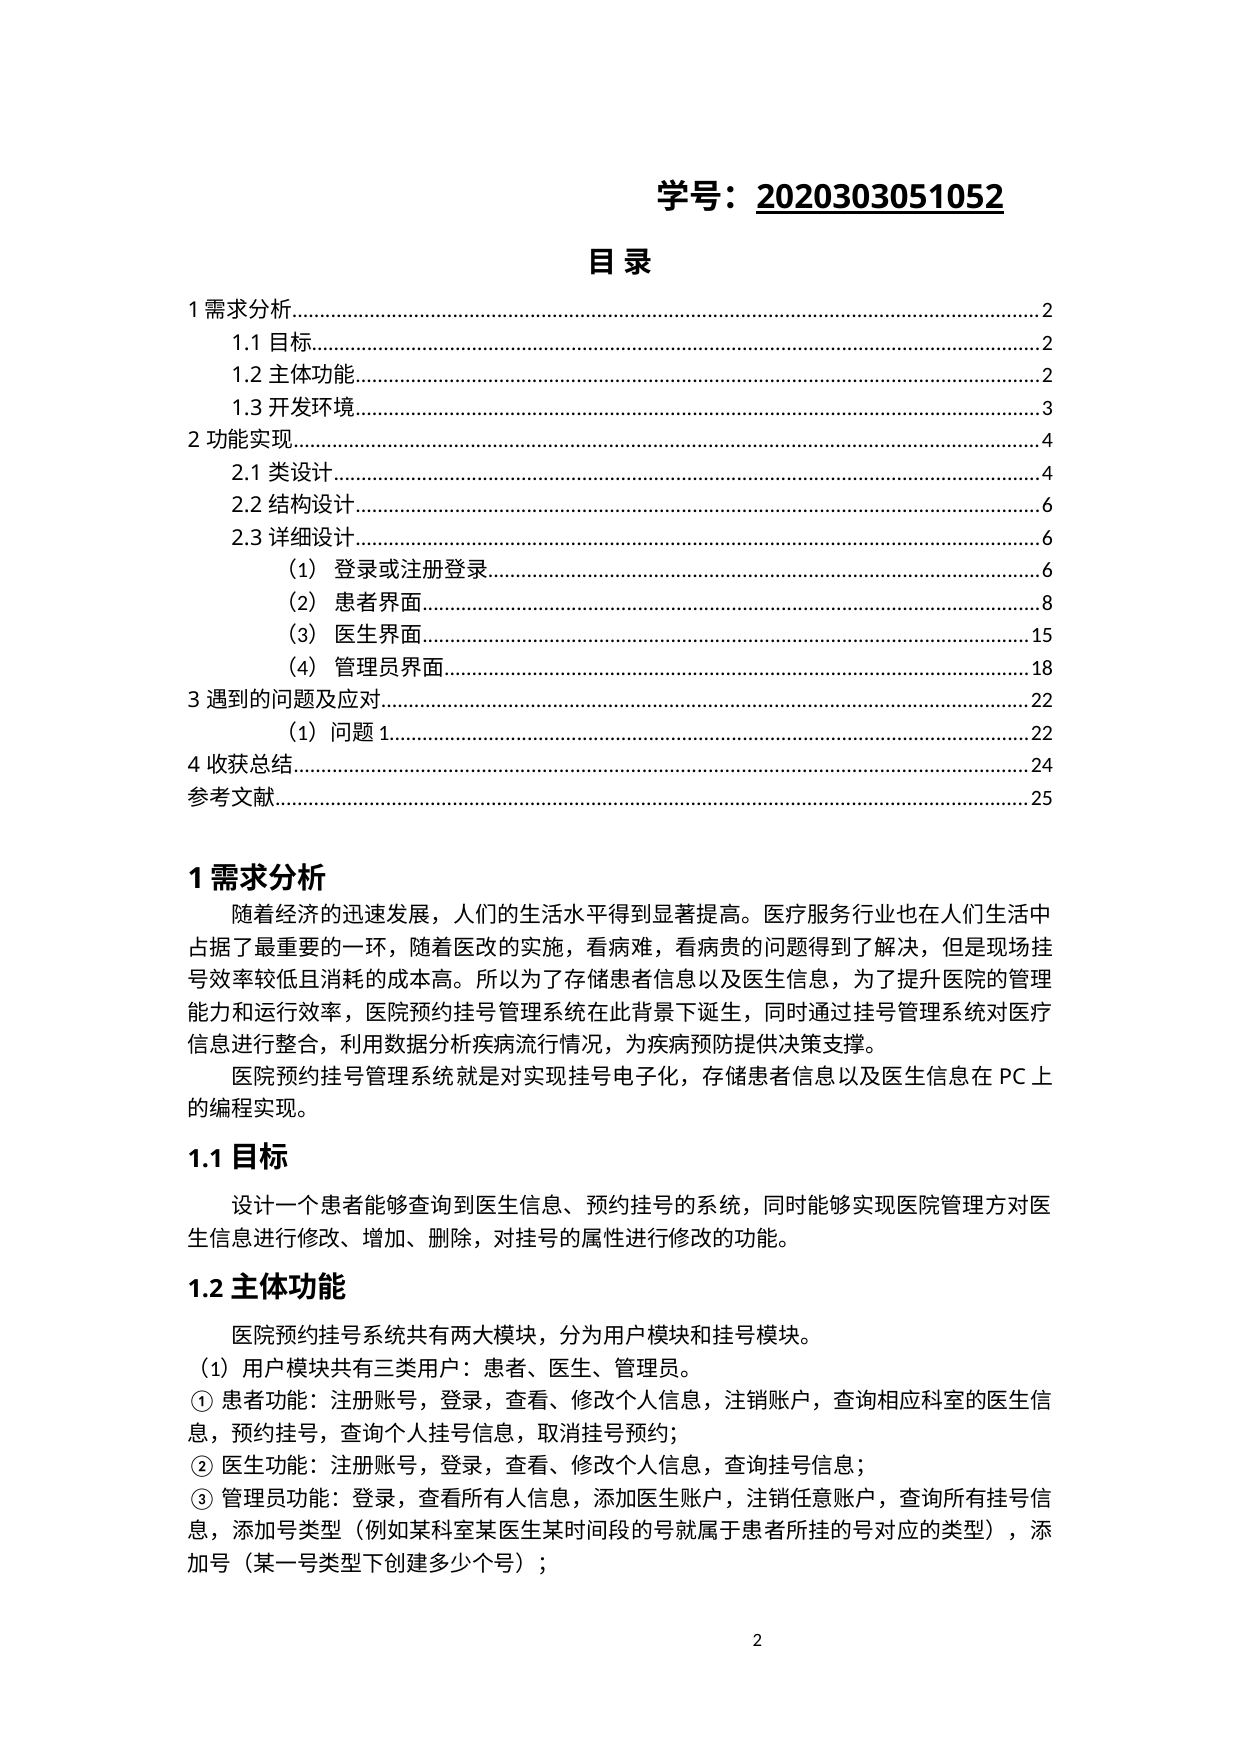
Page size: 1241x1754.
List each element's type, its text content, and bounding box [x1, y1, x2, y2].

text ②医生功能：注册账号，登录，查看、修改个人信息，查询挂号信息； [187, 1448, 1053, 1480]
list ①患者功能：注册账号，登录，查看、修改个人信息，注销账户，查询相应科室的医生信息，预约挂号，查询个人挂号信息，取消挂号预约； [187, 1383, 1053, 1448]
text （1）问题1 22 [275, 714, 1053, 747]
text （1） 登录或注册登录 6 [275, 552, 1053, 584]
text 4 收获总结 24 [187, 747, 1053, 779]
text 1.3 开发环境 3 [231, 389, 1053, 422]
text （2） 患者界面 8 [275, 584, 1053, 617]
subtitle 1需求分析 [187, 854, 1053, 897]
list 用户模块共有三类用户：患者、医生、管理员。 [187, 1350, 1053, 1383]
text 医院预约挂号系统共有两大模块，分为用户模块和挂号模块。 [187, 1318, 1053, 1350]
text 1需求分析 2 [187, 292, 1053, 324]
text 2.1 类设计 4 [231, 454, 1053, 487]
text 1.1 目标 2 [231, 324, 1053, 357]
text 2.3 详细设计 6 [231, 519, 1053, 552]
subtitle 1.1 目标 [187, 1123, 1053, 1188]
text 学号：2020303051052 [187, 162, 1053, 227]
text 2 功能实现 4 [187, 422, 1053, 454]
text （4） 管理员界面 18 [275, 649, 1053, 682]
text 2.2 结构设计 6 [231, 487, 1053, 519]
text 设计一个患者能够查询到医生信息、预约挂号的系统，同时能够实现医院管理方对医生信息进行修改、增加、删除，对挂号的属性进行修改的功能。 [187, 1188, 1053, 1253]
text （3） 医生界面 15 [275, 617, 1053, 649]
text 随着经济的迅速发展，人们的生活水平得到显著提高。医疗服务行业也在人们生活中占据了最重要的一环，随着医改的实施，看病难，看病贵的问题得到了解决，但是现场挂号效率较低且消耗的成本高。所以为了存储患者信息以及医生信息，为了提升医院的管理能力和运行效率，医院预约挂号管理系统在此背景下诞生，同时通过挂号管理系统对医疗信息进行整合，利用数据分析疾病流行情况，为疾病预防提供决策支撑。 [187, 897, 1053, 1059]
text ③管理员功能：登录，查看所有人信息，添加医生账户，注销任意账户，查询所有挂号信息，添加号类型（例如某科室某医生某时间段的号就属于患者所挂的号对应的类型），添加号（某一号类型下创建多少个号）； [187, 1480, 1053, 1578]
text 参考文献 25 [187, 779, 1053, 812]
subtitle 1.2 主体功能 [187, 1253, 1053, 1318]
text 3 遇到的问题及应对 22 [187, 682, 1053, 714]
text 目 录 [187, 227, 1053, 292]
text 医院预约挂号管理系统就是对实现挂号电子化，存储患者信息以及医生信息在PC上的编程实现。 [187, 1059, 1053, 1123]
text 1.2 主体功能 2 [231, 357, 1053, 389]
